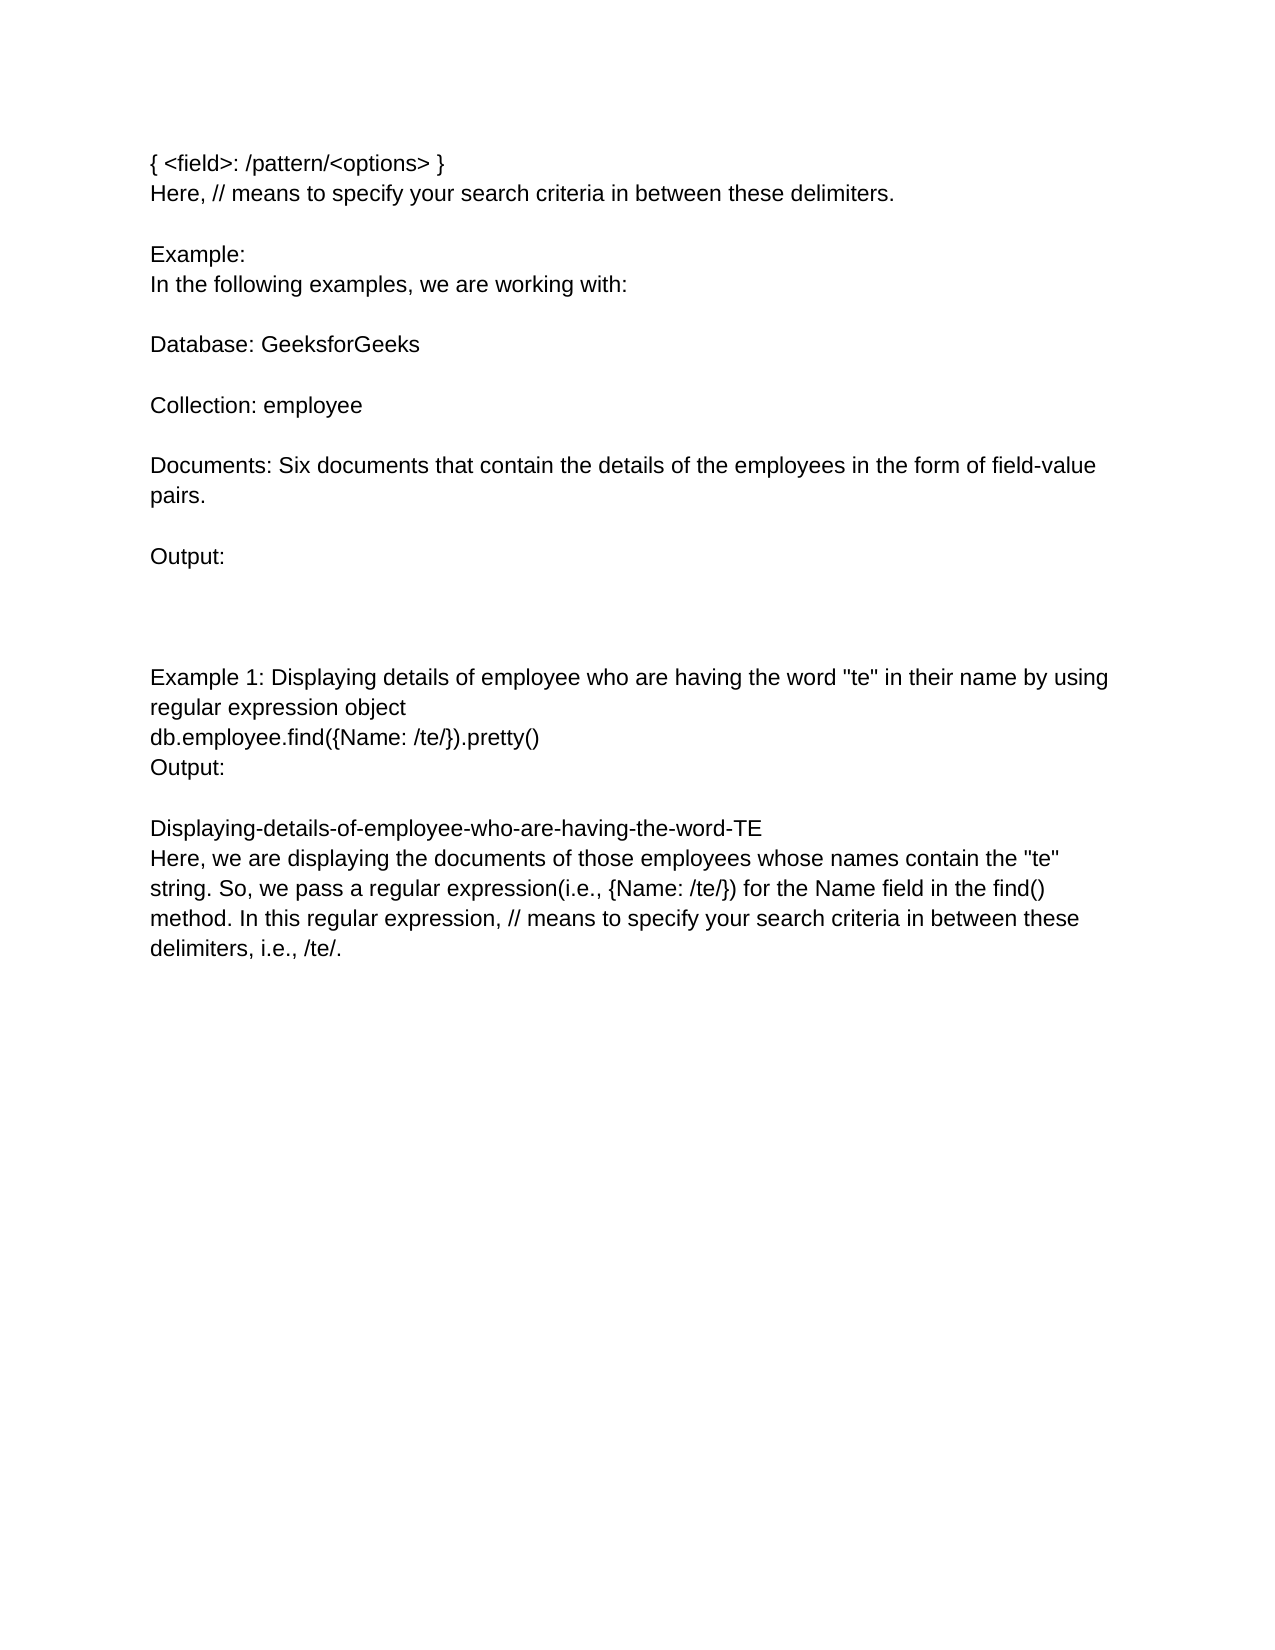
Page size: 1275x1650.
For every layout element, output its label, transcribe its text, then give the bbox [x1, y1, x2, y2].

text Here, // means to specify your search criteria in between these delimiters. [150, 180, 1125, 207]
text Collection: employee [150, 392, 1125, 418]
text Documents: Six documents that contain the details of the employees in the form of field-value pairs. [150, 452, 1125, 509]
text Output: [150, 754, 1125, 781]
text { <field>: /pattern/<options> } [150, 150, 1125, 176]
text Database: GeeksforGeeks [150, 331, 1125, 358]
text Example: [150, 241, 1125, 267]
text In the following examples, we are working with: [150, 271, 1125, 297]
text Here, we are displaying the documents of those employees whose names contain the "te" string. So, we pass a regular expression(i.e., {Name: /te/}) for the Name field in the find() method. In this regular expression, // means to specify your search criteria in between these delimiters, i.e., /te/. [150, 845, 1125, 962]
text Displaying-details-of-employee-who-are-having-the-word-TE [150, 814, 1125, 841]
text Example 1: Displaying details of employee who are having the word "te" in their name by using regular expression object [150, 663, 1125, 720]
text db.employee.find({Name: /te/}).pretty() [150, 724, 1125, 750]
text Output: [150, 543, 1125, 569]
